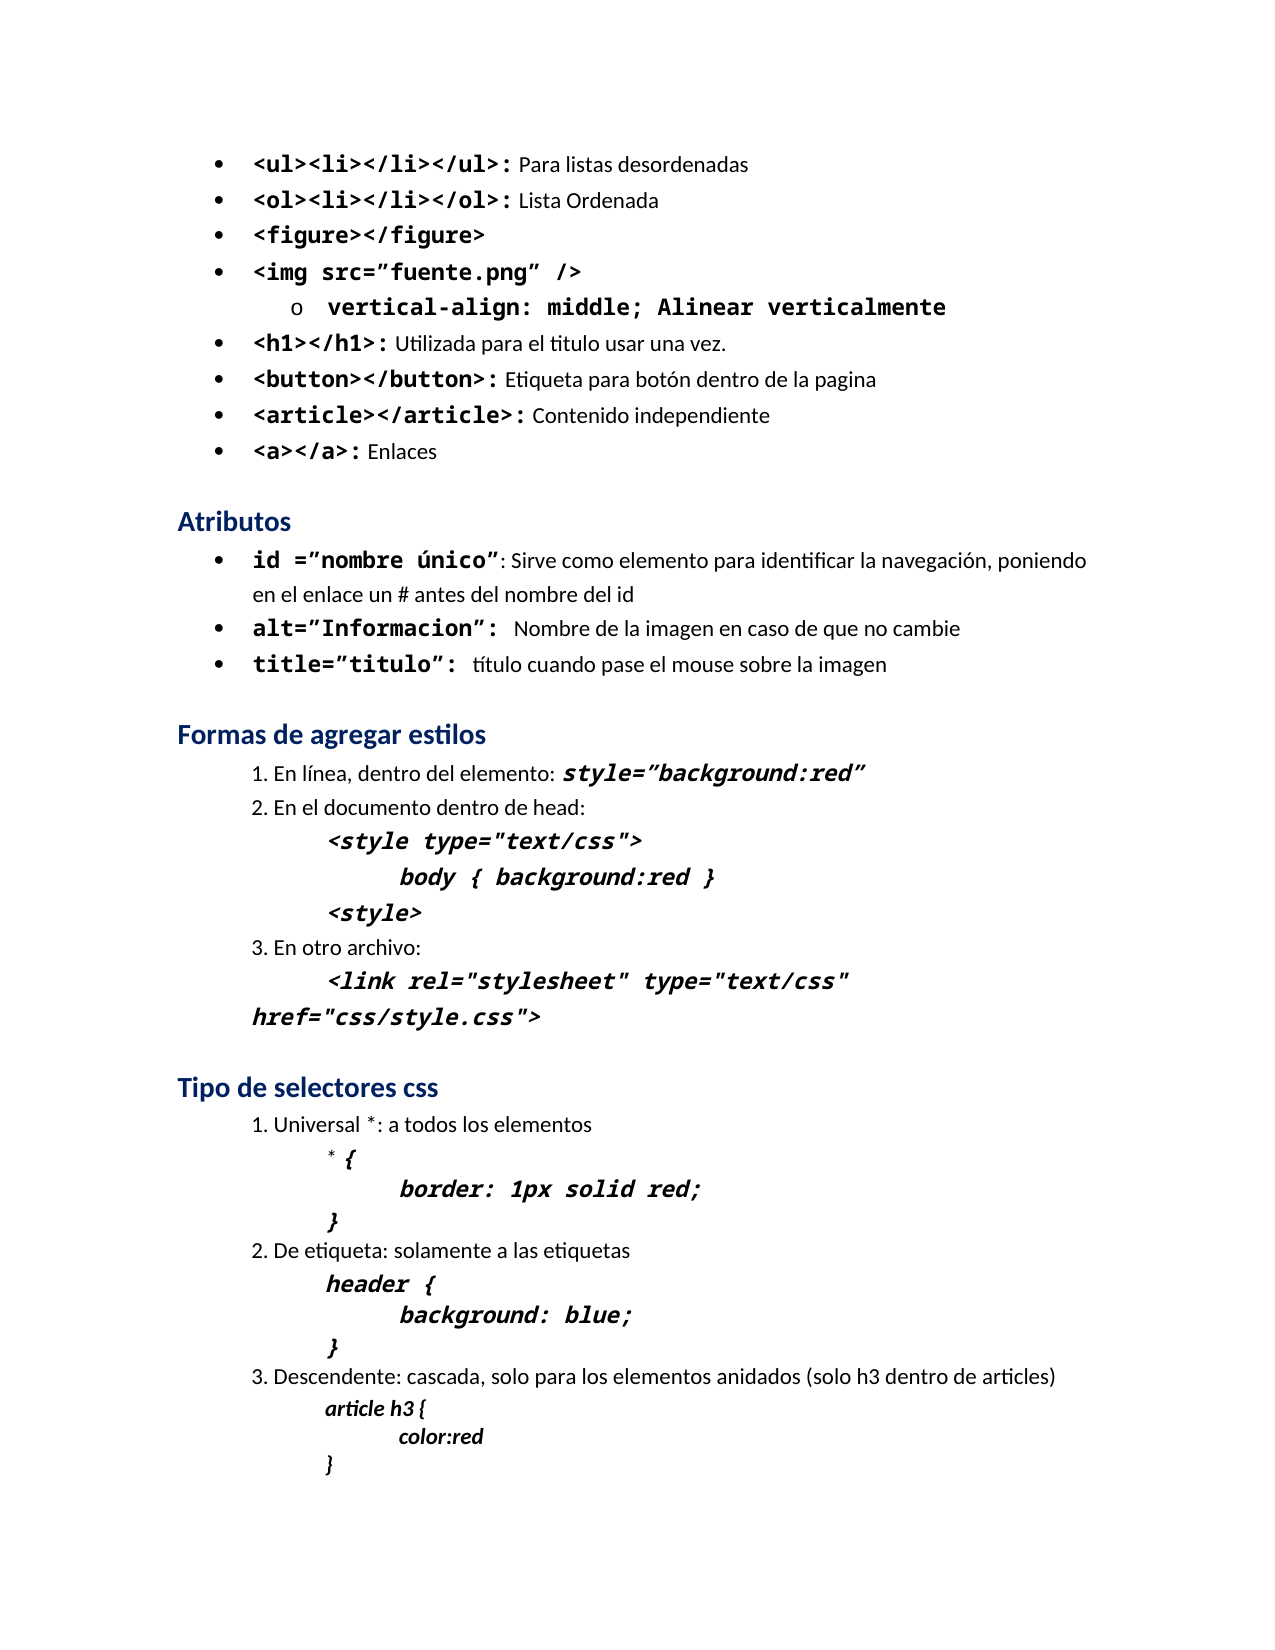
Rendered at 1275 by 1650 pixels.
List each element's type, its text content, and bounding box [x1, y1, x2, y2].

list <figure></figure> [215, 219, 1098, 251]
list alt=”Informacion”: Nombre de la imagen en caso de que no cambie [215, 612, 1098, 643]
text 1. Universal *: a todos los elementos [177, 1110, 1098, 1138]
text 2. De etiqueta: solamente a las etiquetas [177, 1236, 1098, 1264]
text <style type="text/css"> [251, 825, 1098, 856]
text <style> [251, 897, 1098, 928]
list <ol><li></li></ol>: Lista Ordenada [215, 183, 1098, 215]
list <article></article>: Contenido independiente [215, 399, 1098, 431]
text 2. En el documento dentro de head: [177, 793, 1098, 821]
text <link rel="stylesheet" type="text/css" href="css/style.css"> [251, 965, 1098, 1032]
text * { [177, 1142, 1098, 1173]
list id =”nombre único”: Sirve como elemento para identificar la navegación, poniendo en el enlace un # antes del nombre del id [215, 544, 1098, 608]
text 1. En línea, dentro del elemento: style=”background:red” [177, 757, 1098, 788]
text Formas de agregar estilos [177, 716, 1098, 752]
text article h3 { [177, 1394, 1098, 1422]
text } [251, 1205, 1098, 1236]
list <ul><li></li></ul>: Para listas desordenadas [215, 148, 1098, 179]
list <a></a>: Enlaces [215, 435, 1098, 466]
text } [251, 1450, 1098, 1478]
list <button></button>: Etiqueta para botón dentro de la pagina [215, 363, 1098, 394]
text header { [177, 1268, 1098, 1299]
text background: blue; [177, 1299, 1098, 1331]
text Tipo de selectores css [177, 1069, 1098, 1105]
text 3. Descendente: cascada, solo para los elementos anidados (solo h3 dentro de articles) [177, 1362, 1098, 1390]
list title=”titulo”: título cuando pase el mouse sobre la imagen [215, 648, 1098, 679]
text 3. En otro archivo: [177, 933, 1098, 961]
list vertical-align: middle; Alinear verticalmente [290, 291, 1098, 323]
text } [251, 1331, 1098, 1362]
text color:red [177, 1422, 1098, 1450]
text body { background:red } [325, 861, 1098, 892]
list <img src=”fuente.png” /> [215, 255, 1098, 287]
text border: 1px solid red; [177, 1173, 1098, 1205]
list <h1></h1>: Utilizada para el titulo usar una vez. [215, 327, 1098, 359]
text Atributos [177, 503, 1098, 539]
